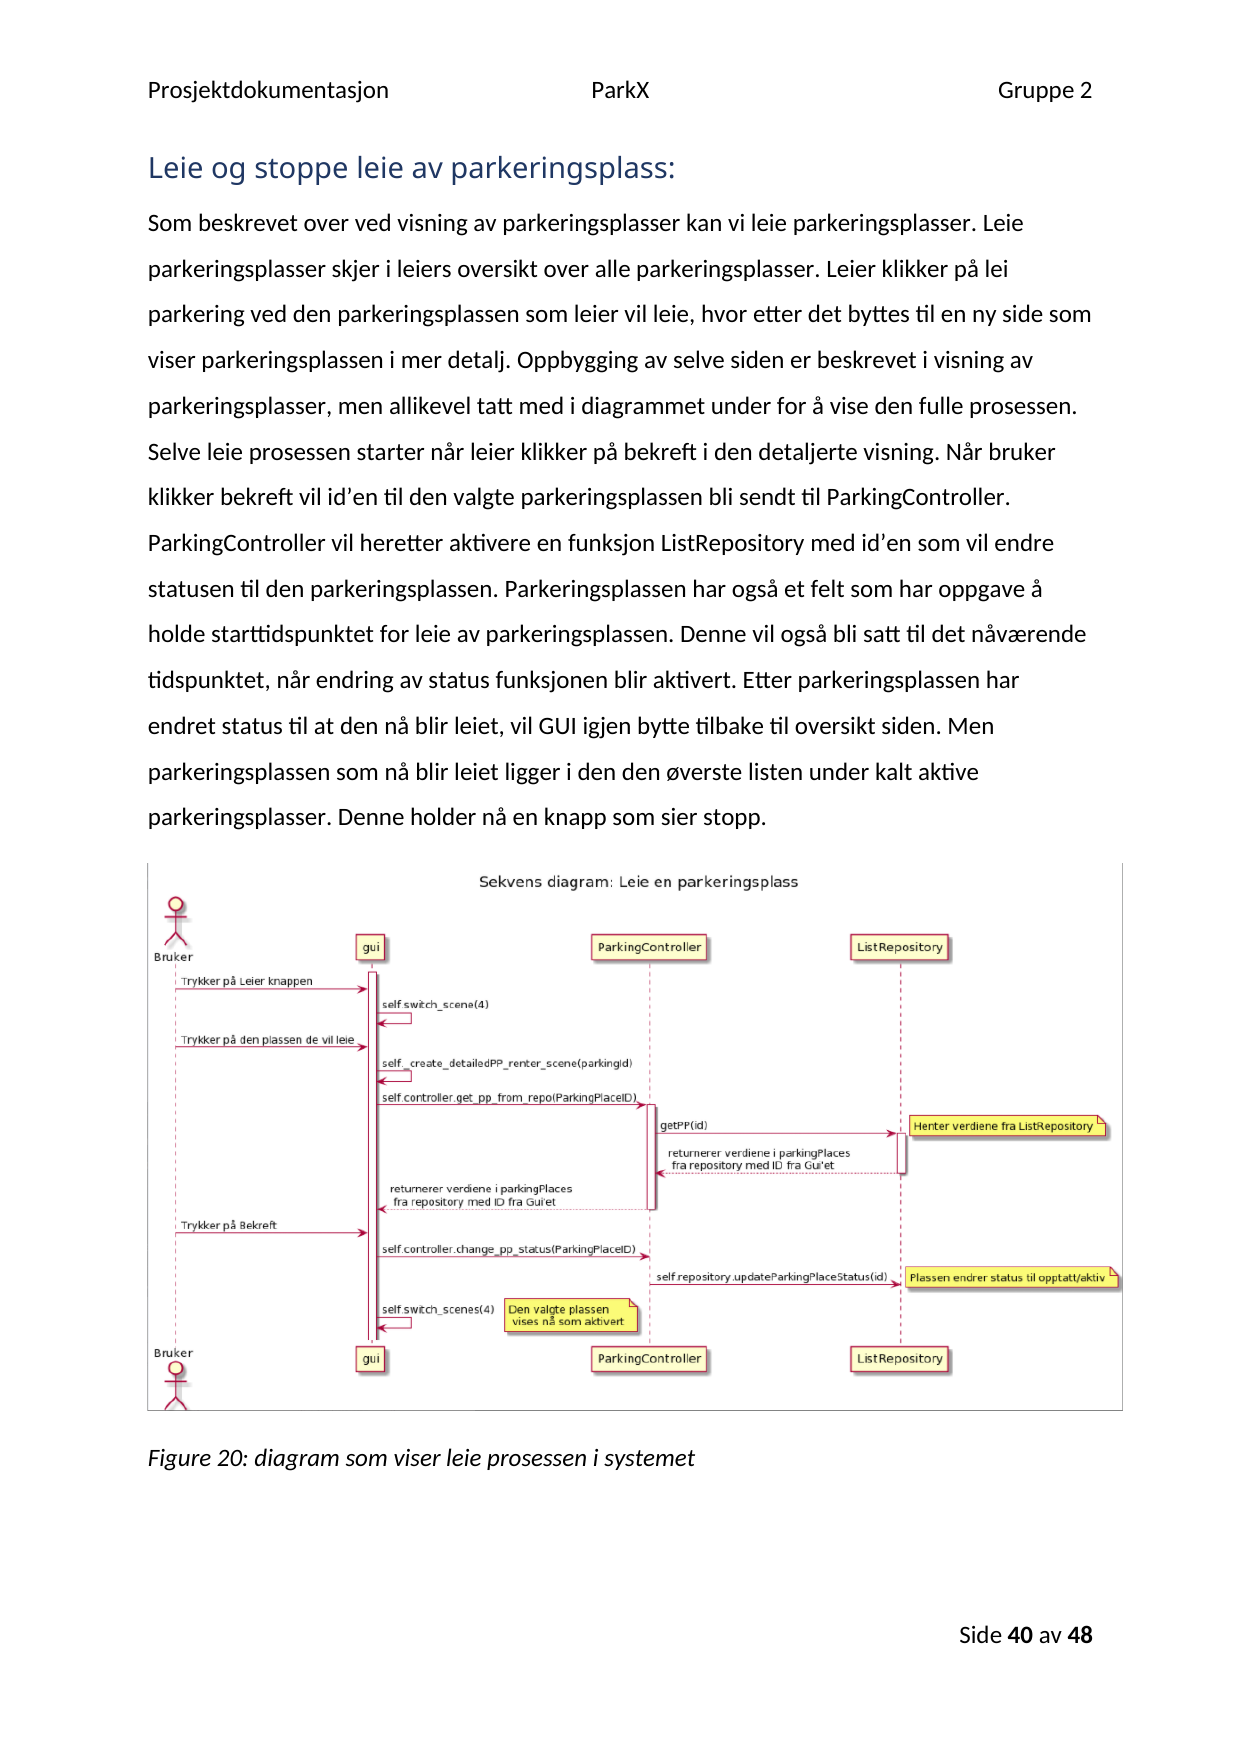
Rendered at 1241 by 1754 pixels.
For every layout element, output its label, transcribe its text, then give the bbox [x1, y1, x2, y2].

subtitle Leie og stoppe leie av parkeringsplass: [148, 148, 1093, 187]
text Figure 20: diagram som viser leie prosessen i systemet [148, 1442, 1093, 1473]
picture [147, 863, 1123, 1411]
text Som beskrevet over ved visning av parkeringsplasser kan vi leie parkeringsplasser. Leie parkeringsplasser skjer i leiers oversikt over alle parkeringsplasser. Leier klikker på lei parkering ved den parkeringsplassen som leier vil leie, hvor etter det byttes til en ny side som viser parkeringsplassen i mer detalj. Oppbygging av selve siden er beskrevet i visning av parkeringsplasser, men allikevel tatt med i diagrammet under for å vise den fulle prosessen. Selve leie prosessen starter når leier klikker på bekreft i den detaljerte visning. Når bruker klikker bekreft vil id’en til den valgte parkeringsplassen bli sendt til ParkingController. ParkingController vil heretter aktivere en funksjon ListRepository med id’en som vil endre statusen til den parkeringsplassen. Parkeringsplassen har også et felt som har oppgave å holde starttidspunktet for leie av parkeringsplassen. Denne vil også bli satt til det nåværende tidspunktet, når endring av status funksjonen blir aktivert. Etter parkeringsplassen har endret status til at den nå blir leiet, vil GUI igjen bytte tilbake til oversikt siden. Men parkeringsplassen som nå blir leiet ligger i den den øverste listen under kalt aktive parkeringsplasser. Denne holder nå en knapp som sier stopp. [148, 207, 1093, 832]
